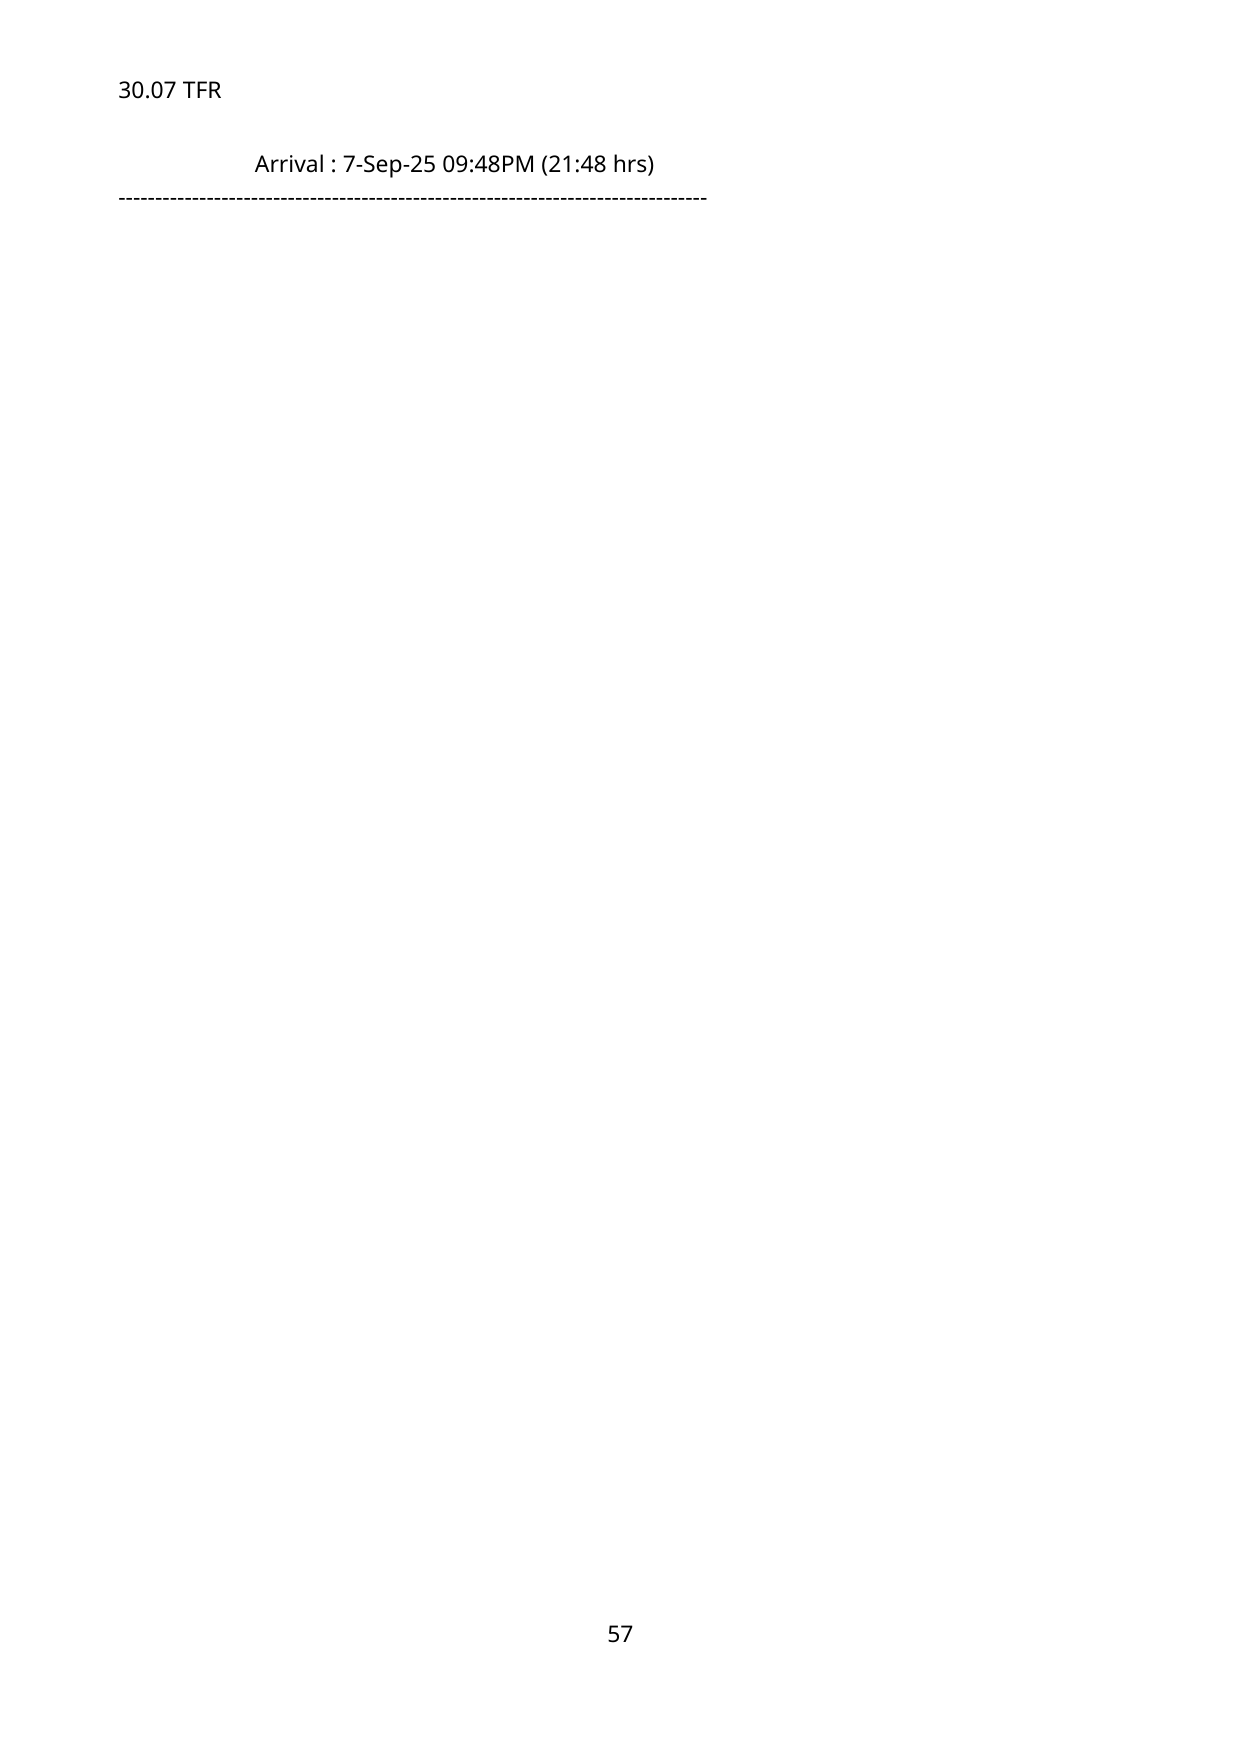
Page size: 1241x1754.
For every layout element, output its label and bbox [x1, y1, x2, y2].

text [118, 148, 1122, 213]
